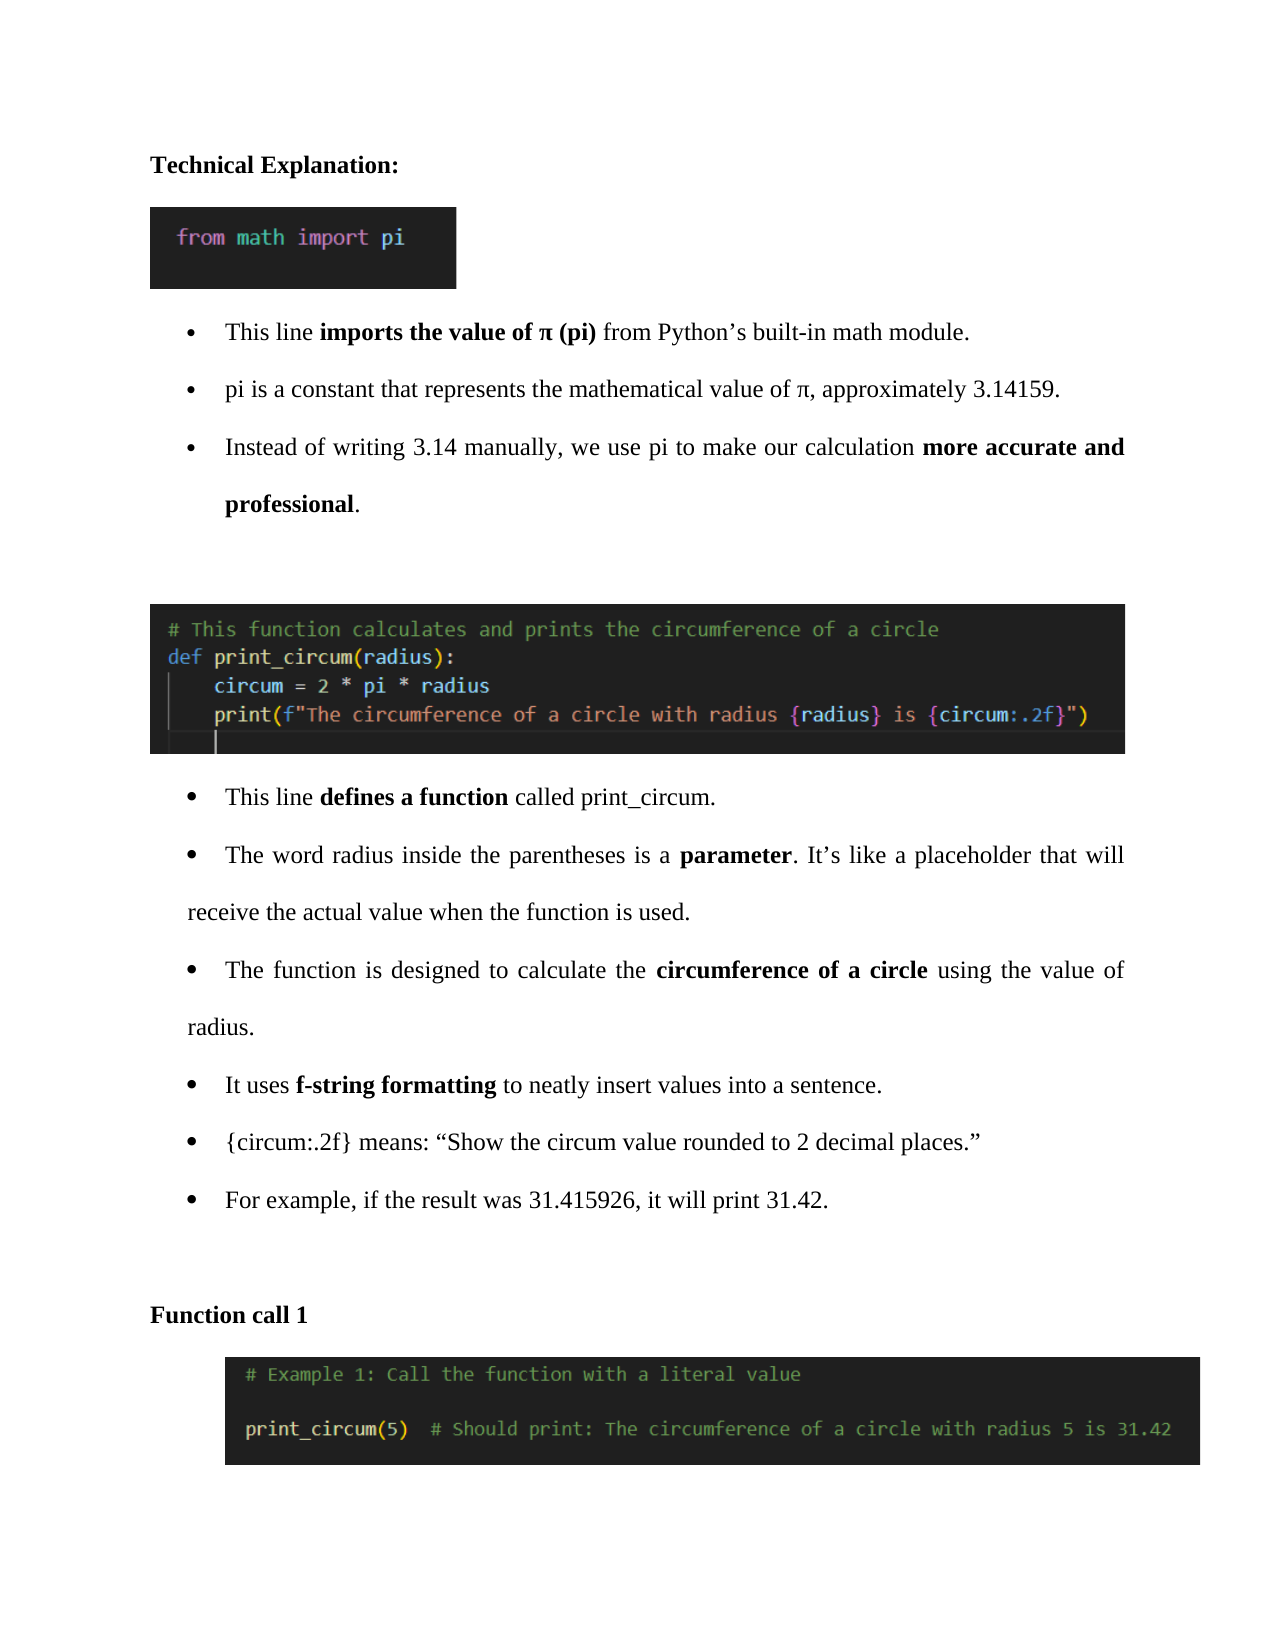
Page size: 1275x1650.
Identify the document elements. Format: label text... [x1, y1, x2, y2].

list It uses f-string formatting to neatly insert values into a sentence. [187, 1070, 1125, 1099]
list pi is a constant that represents the mathematical value of π, approximately 3.14159. [187, 374, 1125, 403]
text Technical Explanation: [150, 150, 1125, 179]
text Function call 1 [150, 1300, 1125, 1329]
picture [150, 207, 457, 289]
picture [225, 1357, 1200, 1465]
list The function is designed to calculate the circumference of a circle using the value of radius. [187, 955, 1125, 1041]
list Instead of writing 3.14 manually, we use pi to make our calculation more accurate and professional. [187, 432, 1125, 518]
list {circum:.2f} means: “Show the circum value rounded to 2 decimal places.” [187, 1127, 1125, 1156]
list This line defines a function called print_circum. [187, 782, 1125, 811]
picture [150, 604, 1125, 754]
list For example, if the result was 31.415926, it will print 31.42. [187, 1185, 1125, 1214]
list This line imports the value of π (pi) from Python’s built-in math module. [187, 317, 1125, 346]
list The word radius inside the parentheses is a parameter. It’s like a placeholder that will receive the actual value when the function is used. [187, 840, 1125, 926]
